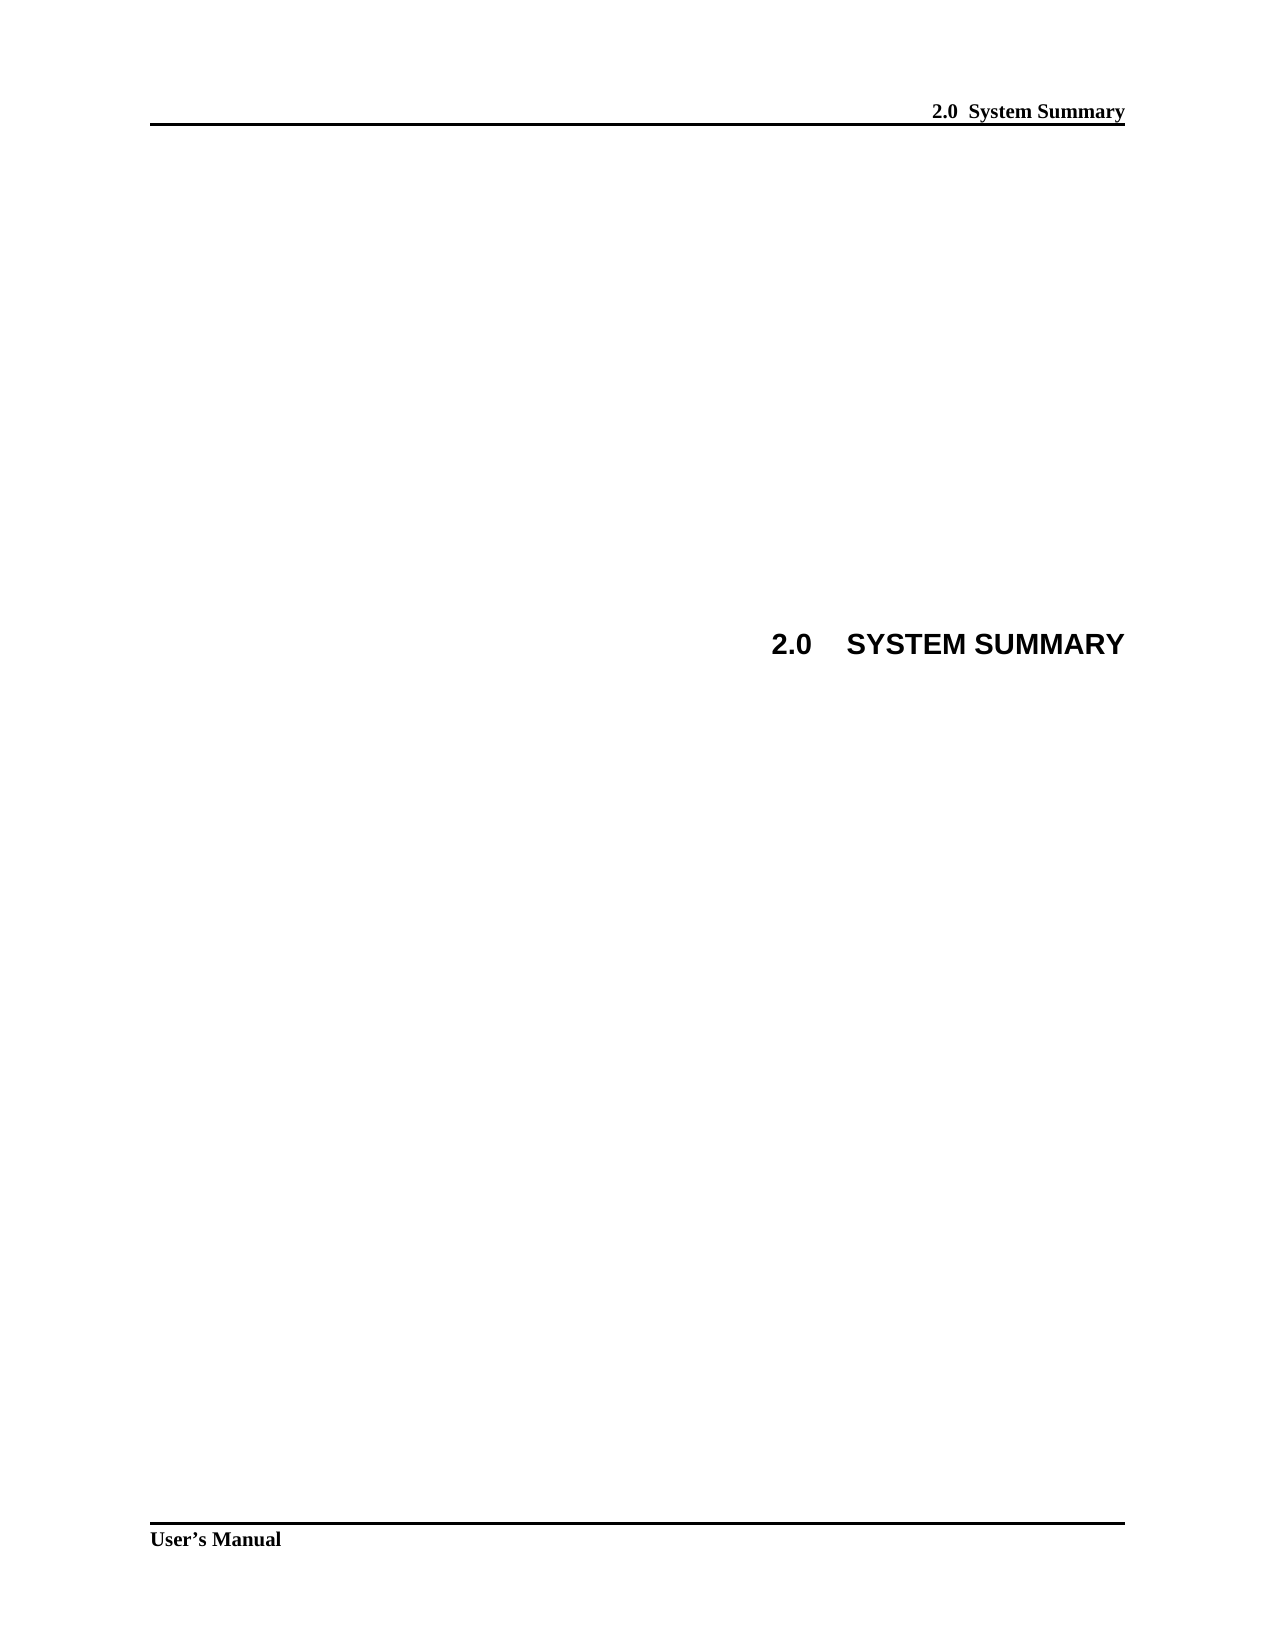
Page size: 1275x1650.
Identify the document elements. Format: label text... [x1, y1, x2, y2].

text 2.0 SYSTEM SUMMARY [150, 627, 1125, 660]
